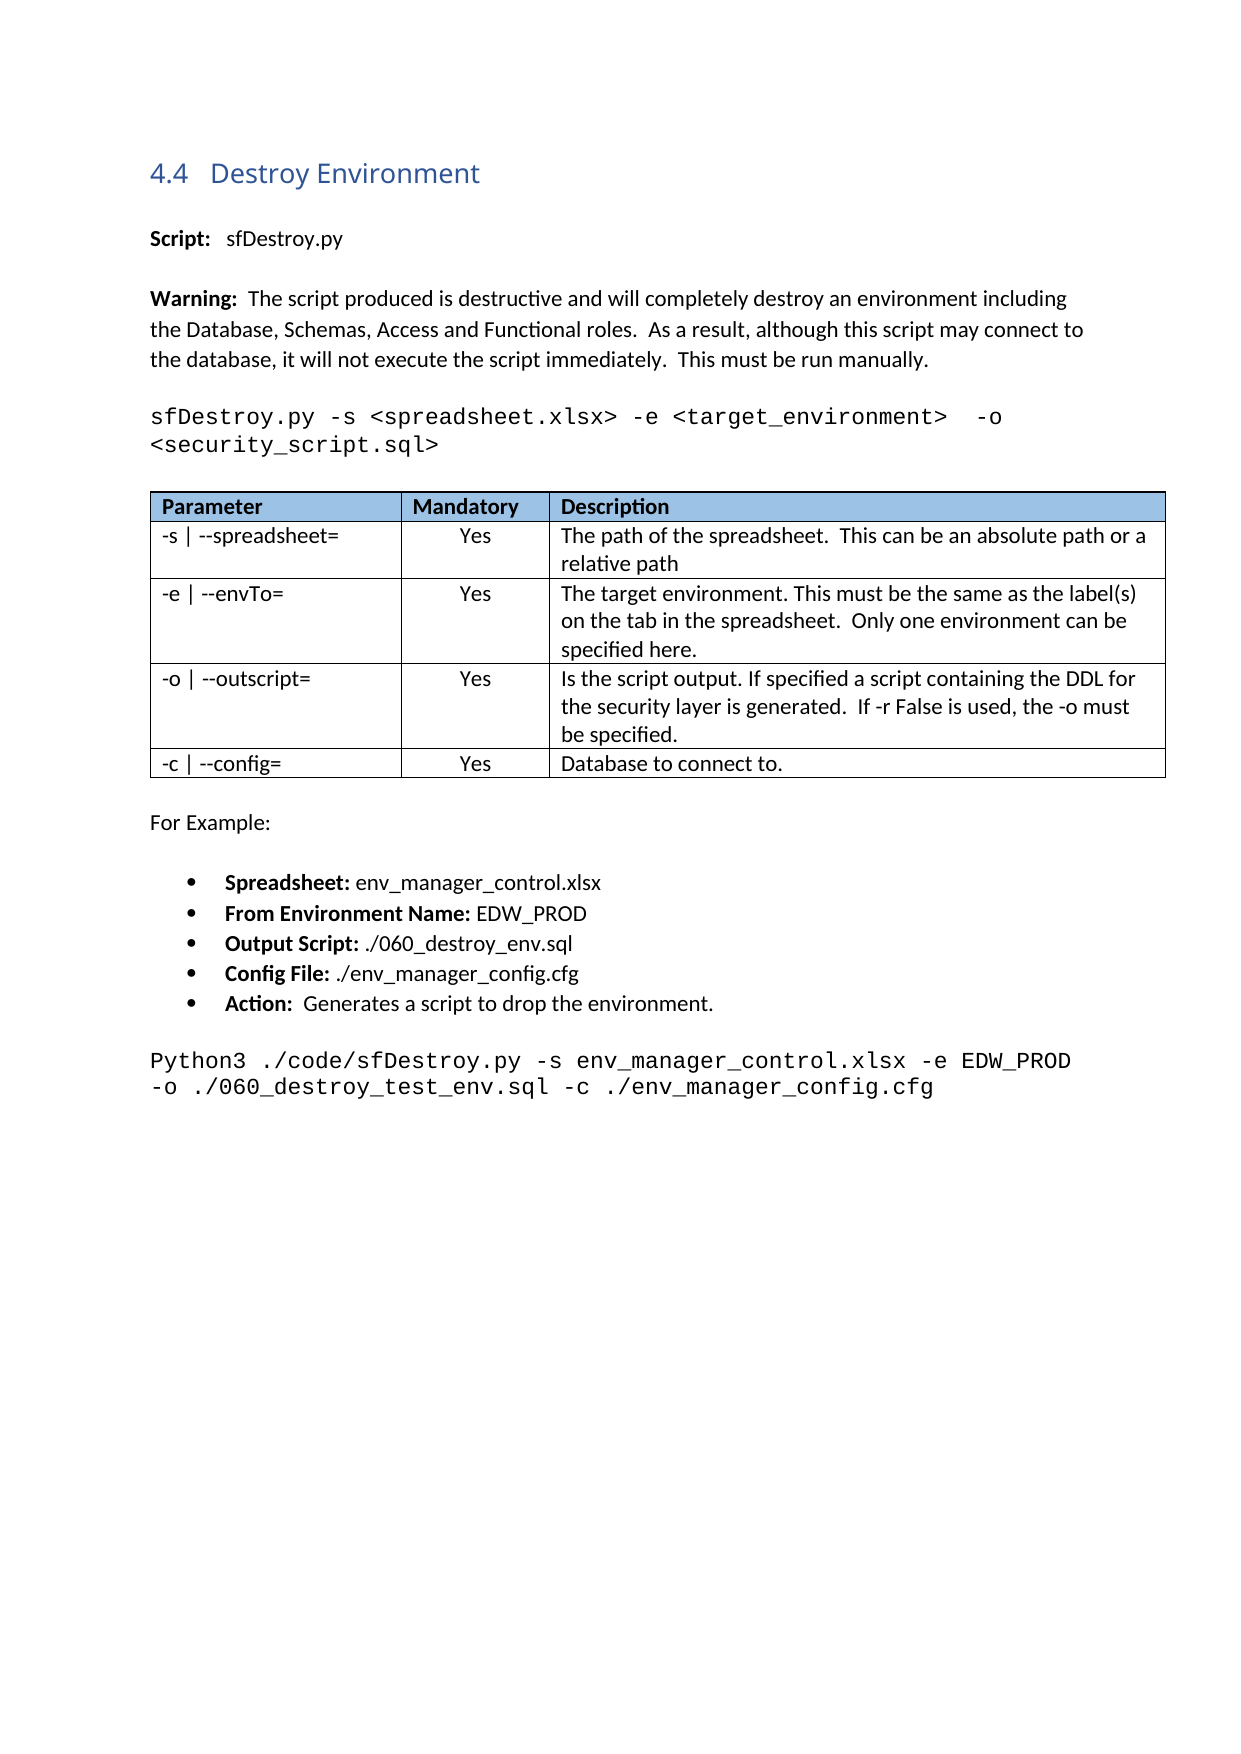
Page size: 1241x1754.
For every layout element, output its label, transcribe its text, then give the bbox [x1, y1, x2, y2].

table_cell -o | --outscript= [151, 664, 401, 748]
table_cell -c | --config= [151, 749, 401, 777]
table_cell -s | --spreadsheet= [151, 522, 401, 578]
text Warning: The script produced is destructive and will completely destroy an environment including the Database, Schemas, Access and Functional roles. As a result, although this script may connect to the database, it will not execute the script immediately. This must be run manually. [150, 284, 1090, 373]
table_header Description [550, 493, 1165, 521]
text Script: sfDestroy.py [150, 224, 1090, 252]
table_header Mandatory [402, 493, 549, 521]
table_cell Is the script output. If specified a script containing the DDL for the security layer is generated. If -r False is used, the -o must be specified. [550, 664, 1165, 748]
table_cell The path of the spreadsheet. This can be an absolute path or a relative path [550, 522, 1165, 578]
table_cell Yes [402, 522, 549, 578]
subtitle Destroy Environment [150, 154, 1090, 191]
list Output Script: ./060_destroy_env.sql [187, 929, 1090, 957]
table_header Parameter [151, 493, 401, 521]
table_cell Database to connect to. [550, 749, 1165, 777]
text sfDestroy.py -s <spreadsheet.xlsx> -e <target_environment> -o <security_script.sql> [150, 405, 1090, 459]
list From Environment Name: EDW_PROD [187, 899, 1090, 927]
table_cell Yes [402, 664, 549, 748]
text For Example: [150, 808, 1090, 836]
text Python3 ./code/sfDestroy.py -s env_manager_control.xlsx -e EDW_PROD -o ./060_destroy_test_env.sql -c ./env_manager_config.cfg [150, 1050, 1090, 1102]
table_cell Yes [402, 579, 549, 663]
table_cell The target environment. This must be the same as the label(s) on the tab in the spreadsheet. Only one environment can be specified here. [550, 579, 1165, 663]
table_cell Yes [402, 749, 549, 777]
list Config File: ./env_manager_config.cfg [187, 959, 1090, 987]
list Spreadsheet: env_manager_control.xlsx [187, 868, 1090, 897]
list Action: Generates a script to drop the environment. [187, 989, 1090, 1017]
table_cell -e | --envTo= [151, 579, 401, 663]
